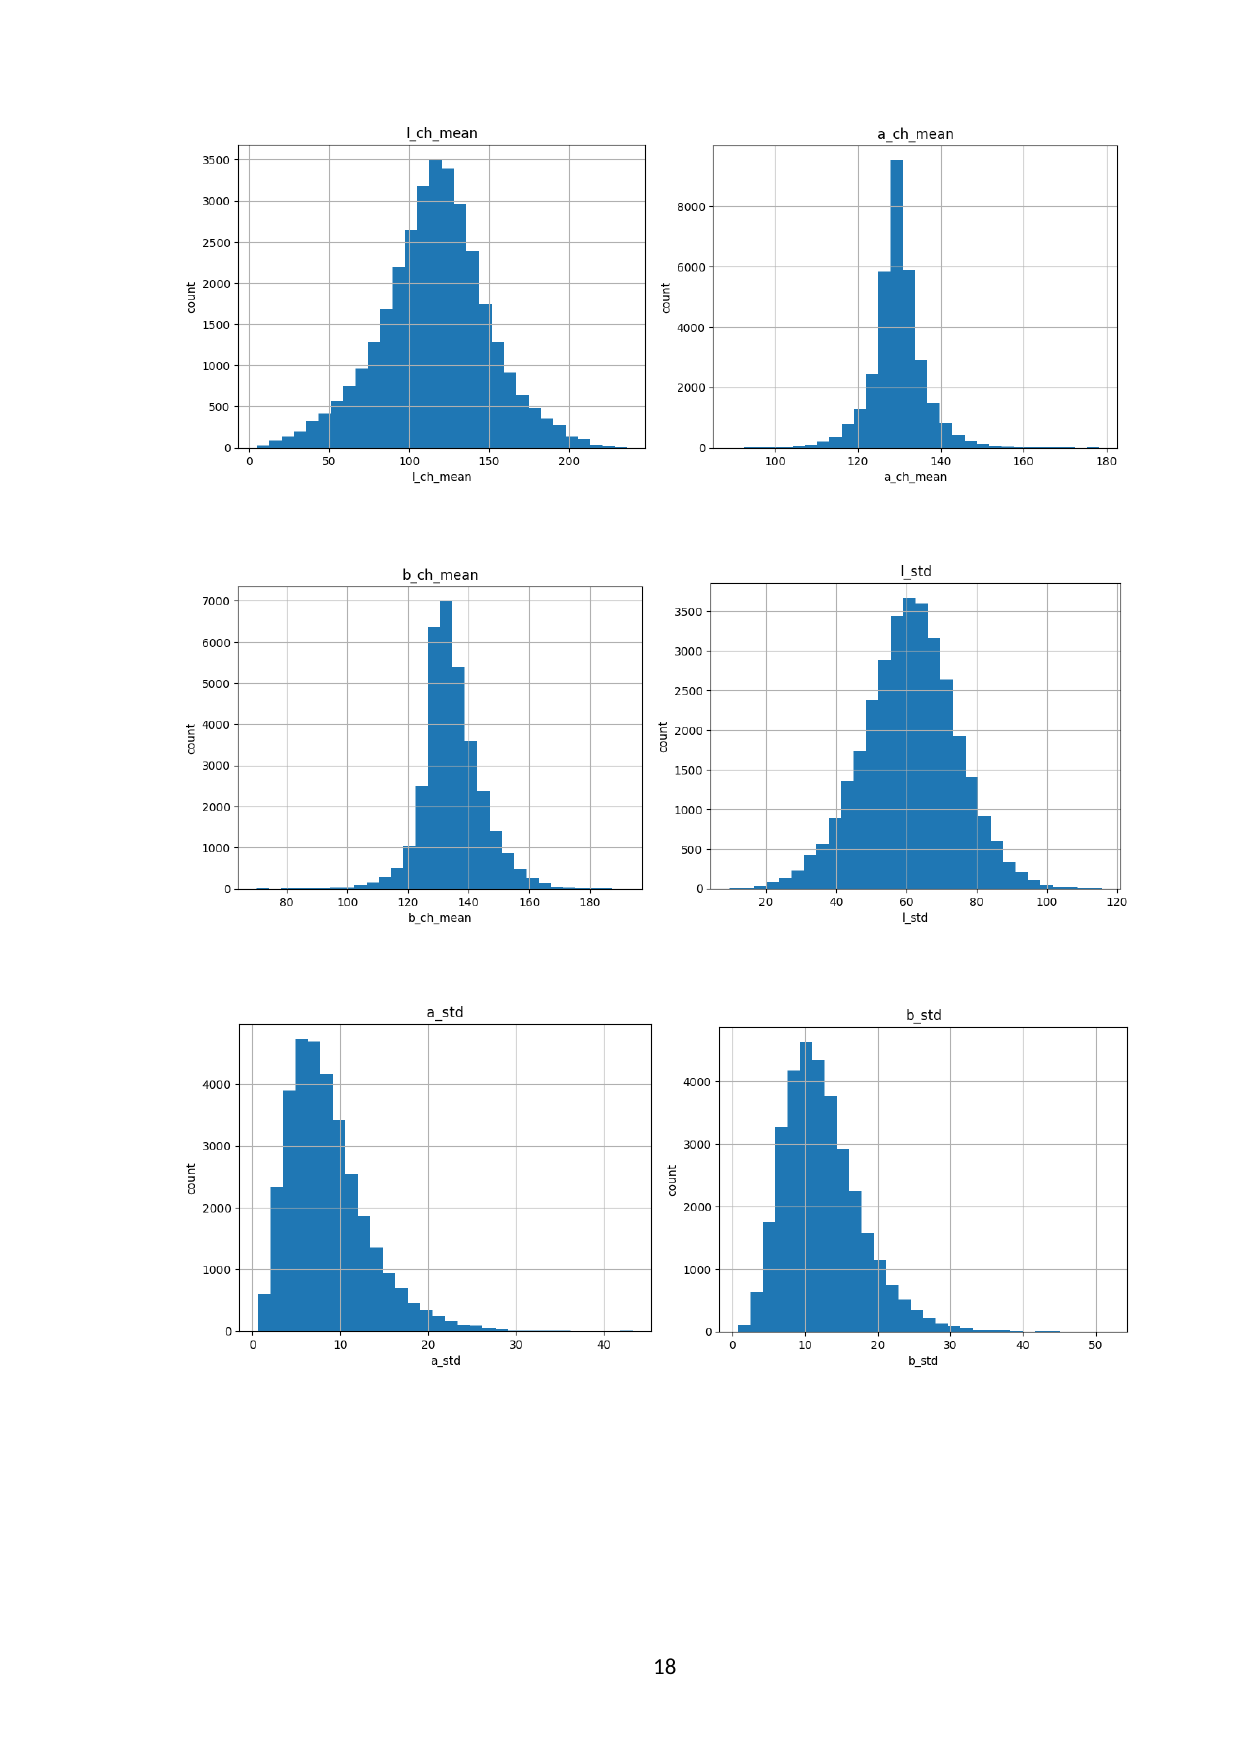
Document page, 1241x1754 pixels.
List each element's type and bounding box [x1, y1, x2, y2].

picture [177, 118, 1125, 491]
picture [177, 556, 1135, 932]
picture [177, 997, 1135, 1375]
